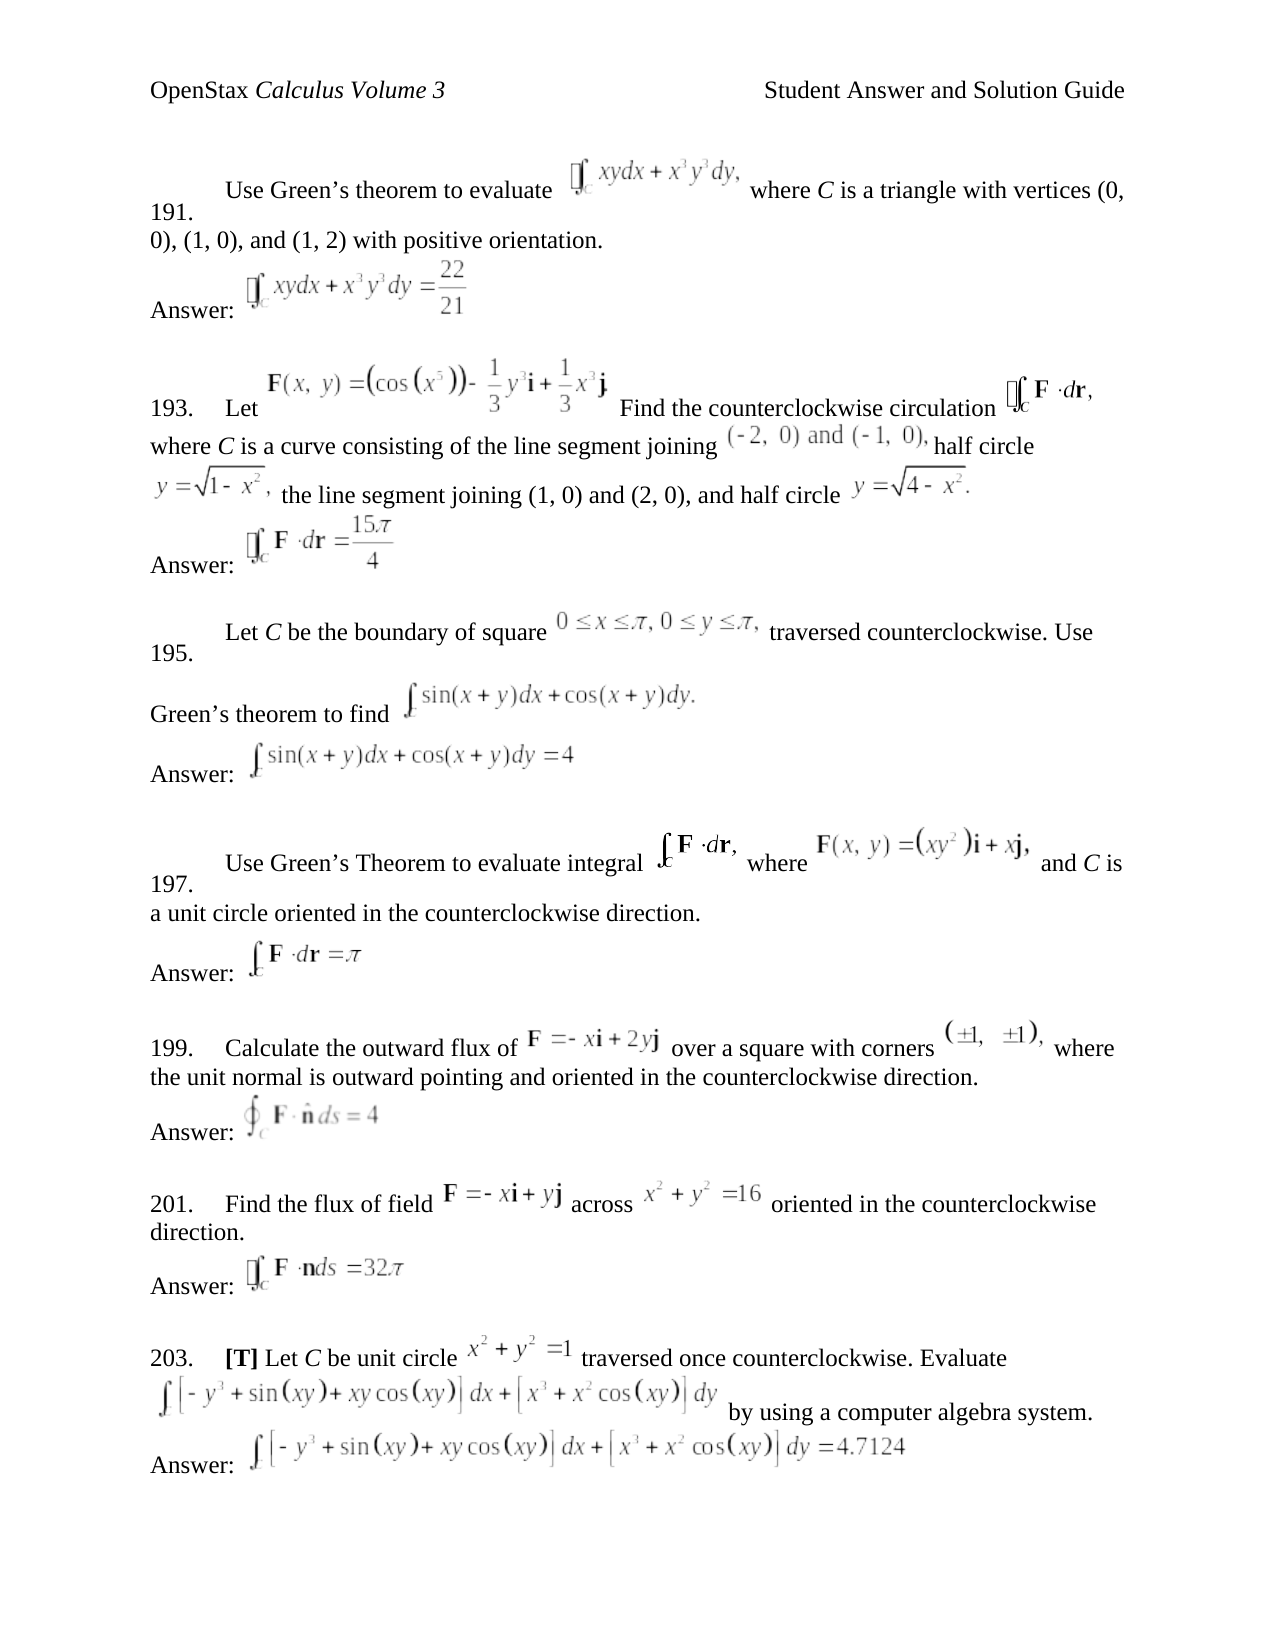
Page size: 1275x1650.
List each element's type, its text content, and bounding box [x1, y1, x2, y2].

text 193. Let Find the counterclockwise circulation where C is a curve consisting of the line segment joining half circle the line segment joining (1, 0) and (2, 0), and half circle [150, 352, 1125, 509]
text 203. [T] Let C be unit circle traversed once counterclockwise. Evaluate by using a computer algebra system. [150, 1329, 1125, 1426]
list 191. Use Green’s theorem to evaluate where C is a triangle with vertices (0, 0), (1, 0), and (1, 2) with positive orientation. [150, 150, 1125, 254]
text Answer: [150, 509, 1125, 579]
text Answer: [150, 1426, 1125, 1479]
text Answer: [150, 1246, 1125, 1300]
text Answer: [150, 1090, 1125, 1146]
list 197. Use Green’s Theorem to evaluate integral where and C is a unit circle oriented in the counterclockwise direction. [150, 816, 1125, 927]
text Answer: [150, 254, 1125, 324]
text Answer: [150, 927, 1125, 987]
text 199. Calculate the outward flux of over a square with corners where the unit normal is outward pointing and oriented in the counterclockwise direction. [150, 1016, 1125, 1090]
text 201. Find the flux of field across oriented in the counterclockwise direction. [150, 1174, 1125, 1246]
text Answer: [150, 727, 1125, 787]
list 195. Let C be the boundary of square traversed counterclockwise. Use Green’s theorem to find [150, 607, 1125, 727]
